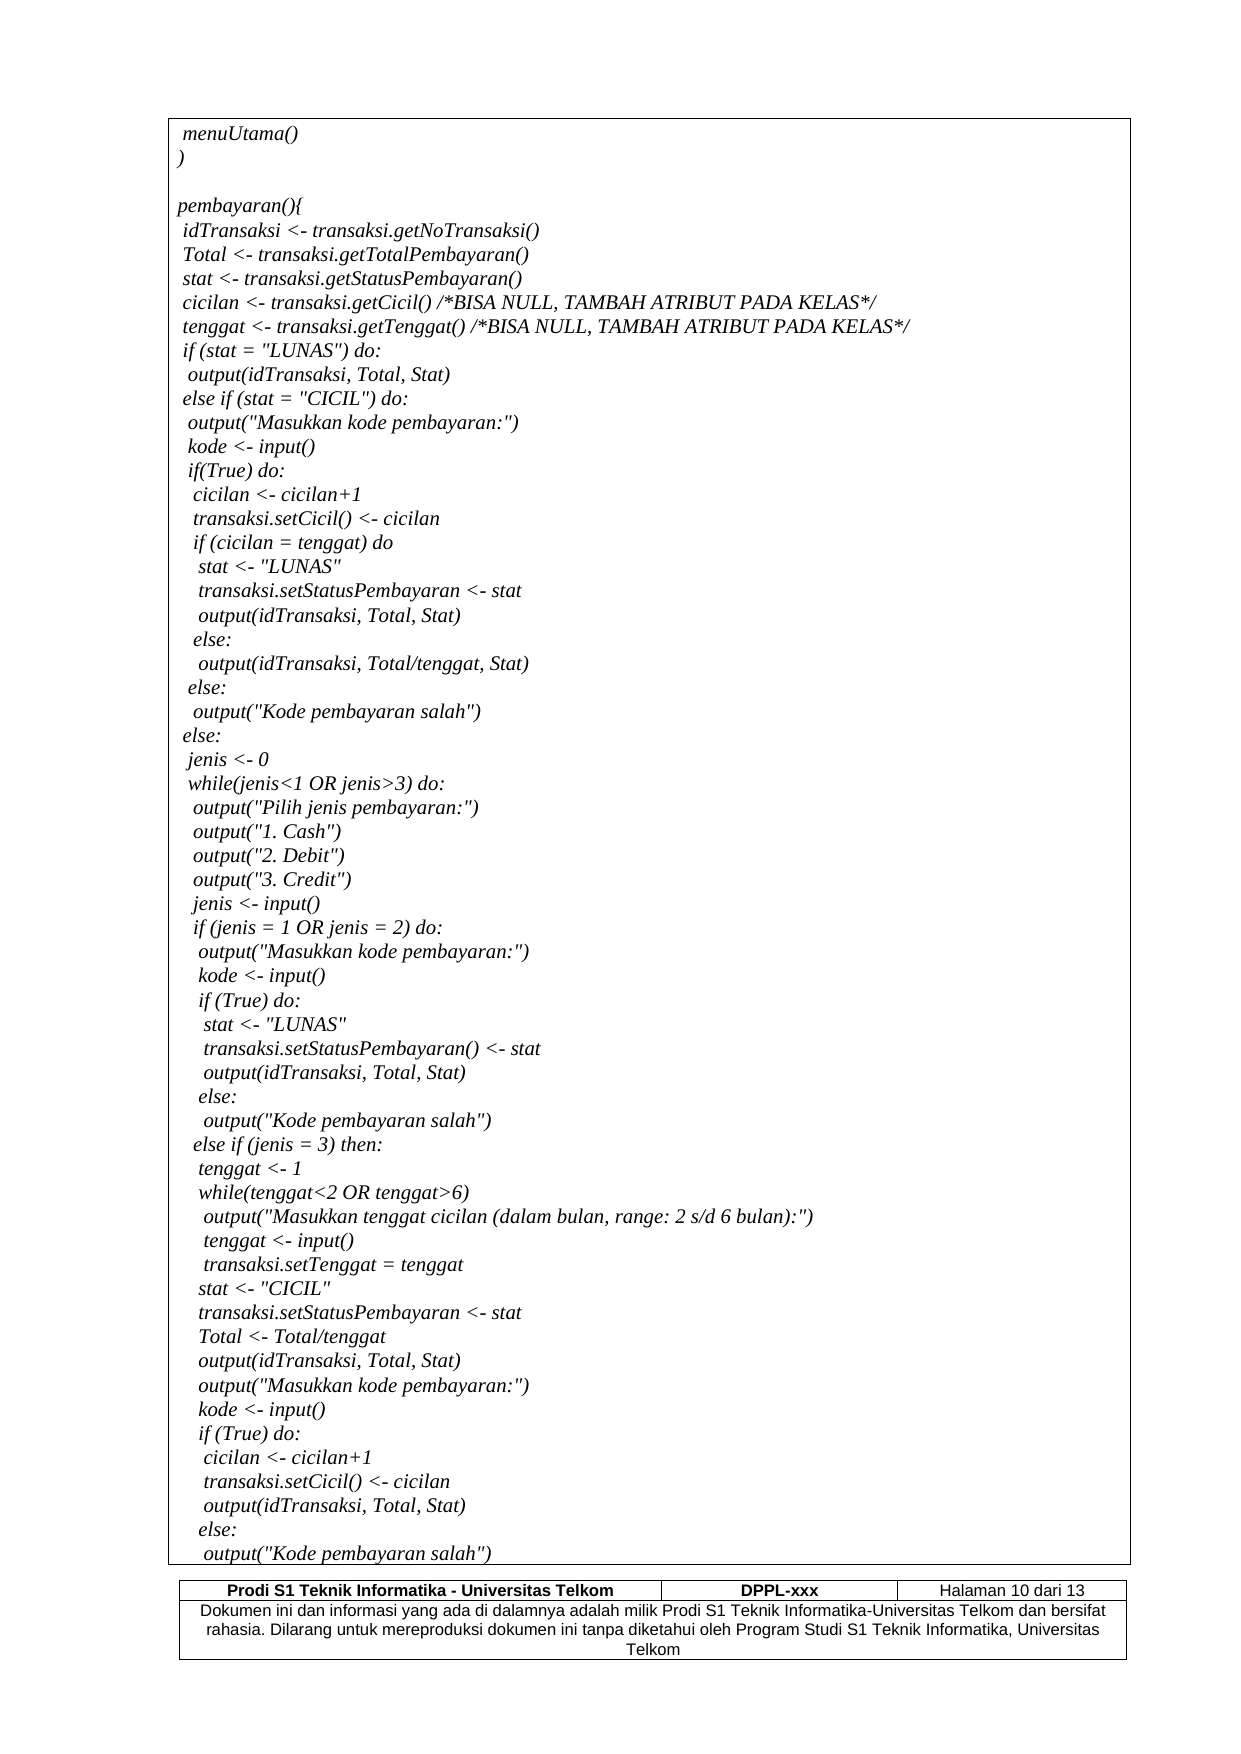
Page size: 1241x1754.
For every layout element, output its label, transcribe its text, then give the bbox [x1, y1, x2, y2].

text else: [177, 627, 1122, 651]
text transaksi.setTenggat = tenggat [177, 1252, 1122, 1276]
text kode <- input() [177, 963, 1122, 987]
text stat <- transaksi.getStatusPembayaran() [177, 266, 1122, 290]
text transaksi.setCicil() <- cicilan [177, 506, 1122, 530]
text tenggat <- 1 [177, 1156, 1122, 1180]
text cicilan <- cicilan+1 [177, 482, 1122, 506]
text else if (jenis = 3) then: [177, 1132, 1122, 1156]
text else: [177, 1084, 1122, 1108]
text transaksi.setStatusPembayaran <- stat [177, 578, 1122, 602]
text ) [177, 145, 1122, 169]
text transaksi.setStatusPembayaran() <- stat [177, 1036, 1122, 1060]
text output("Kode pembayaran salah") [177, 1108, 1122, 1132]
text if(True) do: [177, 458, 1122, 482]
text output(idTransaksi, Total, Stat) [177, 362, 1122, 386]
text stat <- "LUNAS" [177, 554, 1122, 578]
text output(idTransaksi, Total, Stat) [177, 1348, 1122, 1372]
text if (stat = "LUNAS") do: [177, 338, 1122, 362]
text tenggat <- transaksi.getTenggat() /*BISA NULL, TAMBAH ATRIBUT PADA KELAS*/ [177, 314, 1122, 338]
text output(idTransaksi, Total, Stat) [177, 602, 1122, 627]
text if (cicilan = tenggat) do [177, 530, 1122, 554]
text jenis <- 0 [177, 747, 1122, 771]
text output("Masukkan kode pembayaran:") [177, 939, 1122, 963]
text transaksi.setCicil() <- cicilan [177, 1469, 1122, 1493]
text else: [177, 1517, 1122, 1541]
text if (True) do: [177, 987, 1122, 1012]
text cicilan <- transaksi.getCicil() /*BISA NULL, TAMBAH ATRIBUT PADA KELAS*/ [177, 290, 1122, 314]
text menuUtama() [169, 119, 1130, 145]
text output("Kode pembayaran salah") [177, 699, 1122, 723]
text kode <- input() [177, 1397, 1122, 1421]
text while(jenis<1 OR jenis>3) do: [177, 771, 1122, 795]
text while(tenggat<2 OR tenggat>6) [177, 1180, 1122, 1204]
text stat <- "LUNAS" [177, 1012, 1122, 1036]
text Total <- transaksi.getTotalPembayaran() [177, 242, 1122, 266]
text output(idTransaksi, Total, Stat) [177, 1493, 1122, 1517]
text output("2. Debit") [177, 843, 1122, 867]
text else if (stat = "CICIL") do: [177, 386, 1122, 410]
text output("Masukkan kode pembayaran:") [177, 1372, 1122, 1397]
text output(idTransaksi, Total/tenggat, Stat) [177, 651, 1122, 675]
text cicilan <- cicilan+1 [177, 1445, 1122, 1469]
text output("Masukkan kode pembayaran:") [177, 410, 1122, 434]
text stat <- "CICIL" [177, 1276, 1122, 1300]
text idTransaksi <- transaksi.getNoTransaksi() [177, 217, 1122, 242]
text else: [177, 675, 1122, 699]
text if (True) do: [177, 1421, 1122, 1445]
text tenggat <- input() [177, 1228, 1122, 1252]
text transaksi.setStatusPembayaran <- stat [177, 1300, 1122, 1324]
text output("3. Credit") [177, 867, 1122, 891]
text output("Kode pembayaran salah") [177, 1541, 1122, 1564]
text output(idTransaksi, Total, Stat) [177, 1060, 1122, 1084]
text output("1. Cash") [177, 819, 1122, 843]
text output("Pilih jenis pembayaran:") [177, 795, 1122, 819]
text jenis <- input() [177, 891, 1122, 915]
text Total <- Total/tenggat [177, 1324, 1122, 1348]
text if (jenis = 1 OR jenis = 2) do: [177, 915, 1122, 939]
text output("Masukkan tenggat cicilan (dalam bulan, range: 2 s/d 6 bulan):") [177, 1204, 1122, 1228]
text pembayaran(){ [177, 193, 1122, 217]
text else: [177, 723, 1122, 747]
text kode <- input() [177, 434, 1122, 458]
